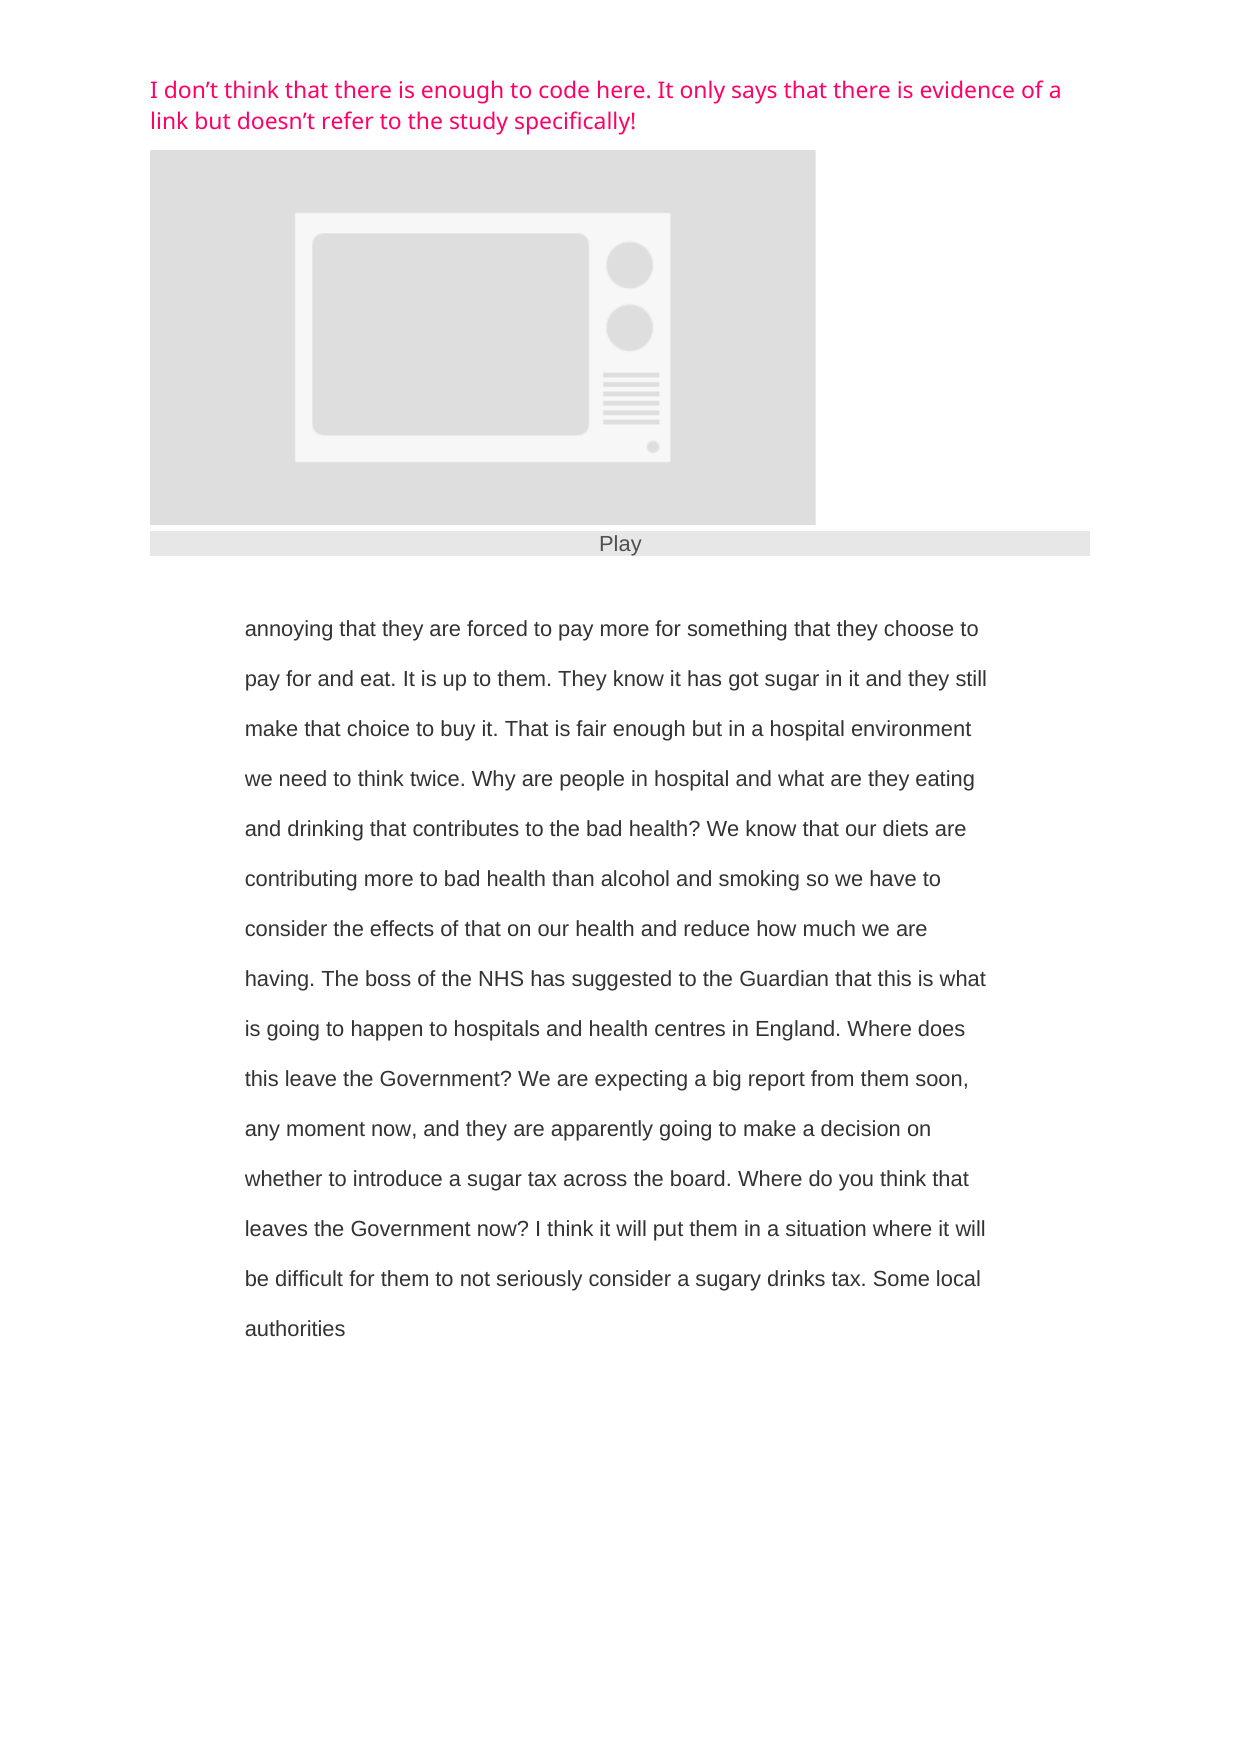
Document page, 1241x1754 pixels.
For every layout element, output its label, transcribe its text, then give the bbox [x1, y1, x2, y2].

text Play [150, 531, 1090, 556]
picture [150, 150, 816, 525]
text annoying that they are forced to pay more for something that they choose to pay for and eat. It is up to them. They know it has got sugar in it and they still make that choice to buy it. That is fair enough but in a hospital environment we need to think twice. Why are people in hospital and what are they eating and drinking that contributes to the bad health? We know that our diets are contributing more to bad health than alcohol and smoking so we have to consider the effects of that on our health and reduce how much we are having. The boss of the NHS has suggested to the Guardian that this is what is going to happen to hospitals and health centres in England. Where does this leave the Government? We are expecting a big report from them soon, any moment now, and they are apparently going to make a decision on whether to introduce a sugar tax across the board. Where do you think that leaves the Government now? I think it will put them in a situation where it will be difficult for them to not seriously consider a sugary drinks tax. Some local authorities [244, 591, 996, 1341]
